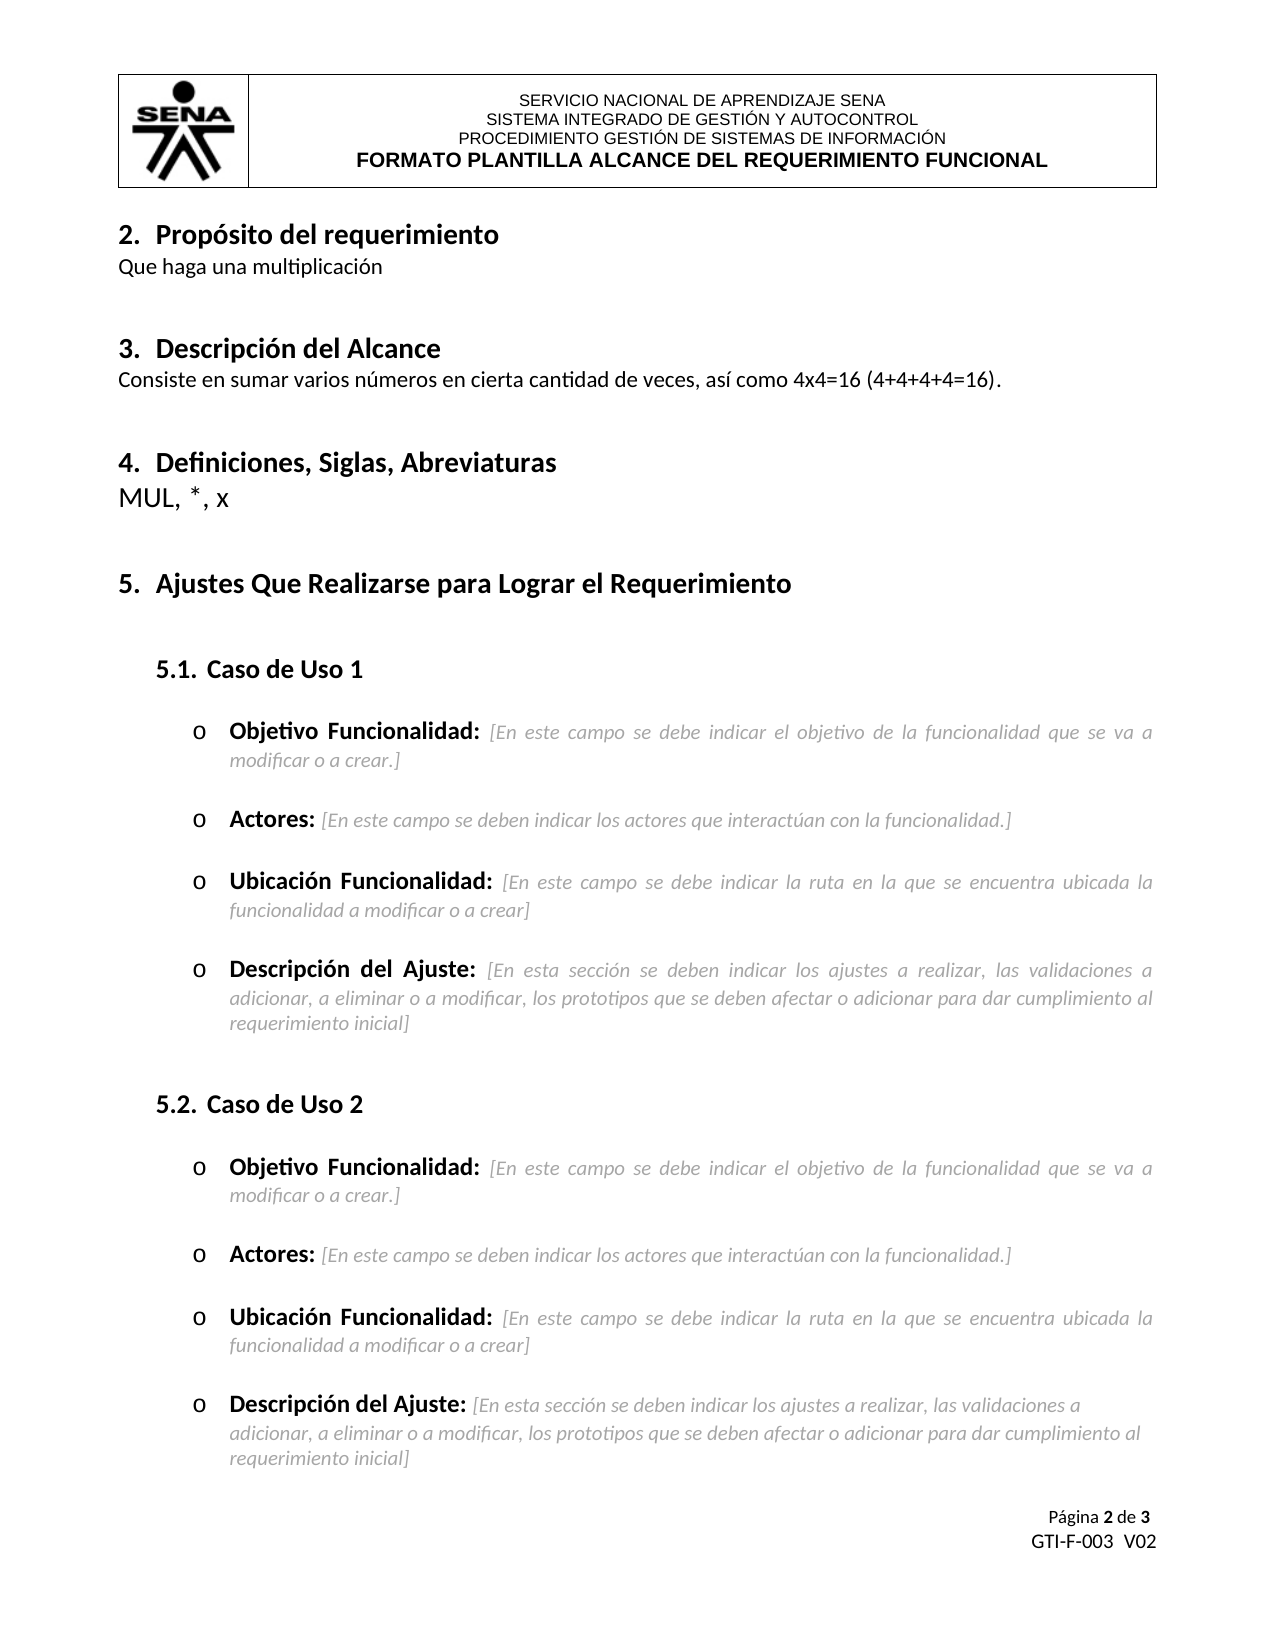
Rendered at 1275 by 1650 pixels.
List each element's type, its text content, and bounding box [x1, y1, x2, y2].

subtitle Caso de Uso 1 [156, 652, 1157, 685]
list Descripción del Ajuste: [En esta sección se deben indicar los ajustes a realizar, las validaciones a adicionar, a eliminar o a modificar, los prototipos que se deben afectar o adicionar para dar cumplimiento al requerimiento inicial] [192, 1388, 1157, 1471]
text Consiste en sumar varios números en cierta cantidad de veces, así como 4x4=16 (4+4+4+4=16). [118, 366, 1157, 394]
list Objetivo Funcionalidad: [En este campo se debe indicar el objetivo de la funcionalidad que se va a modificar o a crear.] [192, 715, 1157, 773]
list Ubicación Funcionalidad: [En este campo se debe indicar la ruta en la que se encuentra ubicada la funcionalidad a modificar o a crear] [192, 865, 1157, 923]
subtitle Ajustes Que Realizarse para Lograr el Requerimiento [118, 565, 1157, 601]
subtitle Descripción del Alcance [118, 330, 1157, 366]
text MUL, *, x [118, 479, 1157, 515]
list Actores: [En este campo se deben indicar los actores que interactúan con la funcionalidad.] [192, 1238, 1157, 1270]
subtitle Propósito del requerimiento [118, 216, 1157, 252]
list Objetivo Funcionalidad: [En este campo se debe indicar el objetivo de la funcionalidad que se va a modificar o a crear.] [192, 1151, 1157, 1208]
list Descripción del Ajuste: [En esta sección se deben indicar los ajustes a realizar, las validaciones a adicionar, a eliminar o a modificar, los prototipos que se deben afectar o adicionar para dar cumplimiento al requerimiento inicial] [192, 953, 1157, 1036]
subtitle Caso de Uso 2 [156, 1087, 1157, 1120]
subtitle Definiciones, Siglas, Abreviaturas [118, 444, 1157, 479]
list Actores: [En este campo se deben indicar los actores que interactúan con la funcionalidad.] [192, 803, 1157, 835]
text Que haga una multiplicación [118, 252, 1157, 280]
picture [130, 77, 237, 185]
list Ubicación Funcionalidad: [En este campo se debe indicar la ruta en la que se encuentra ubicada la funcionalidad a modificar o a crear] [192, 1301, 1157, 1358]
